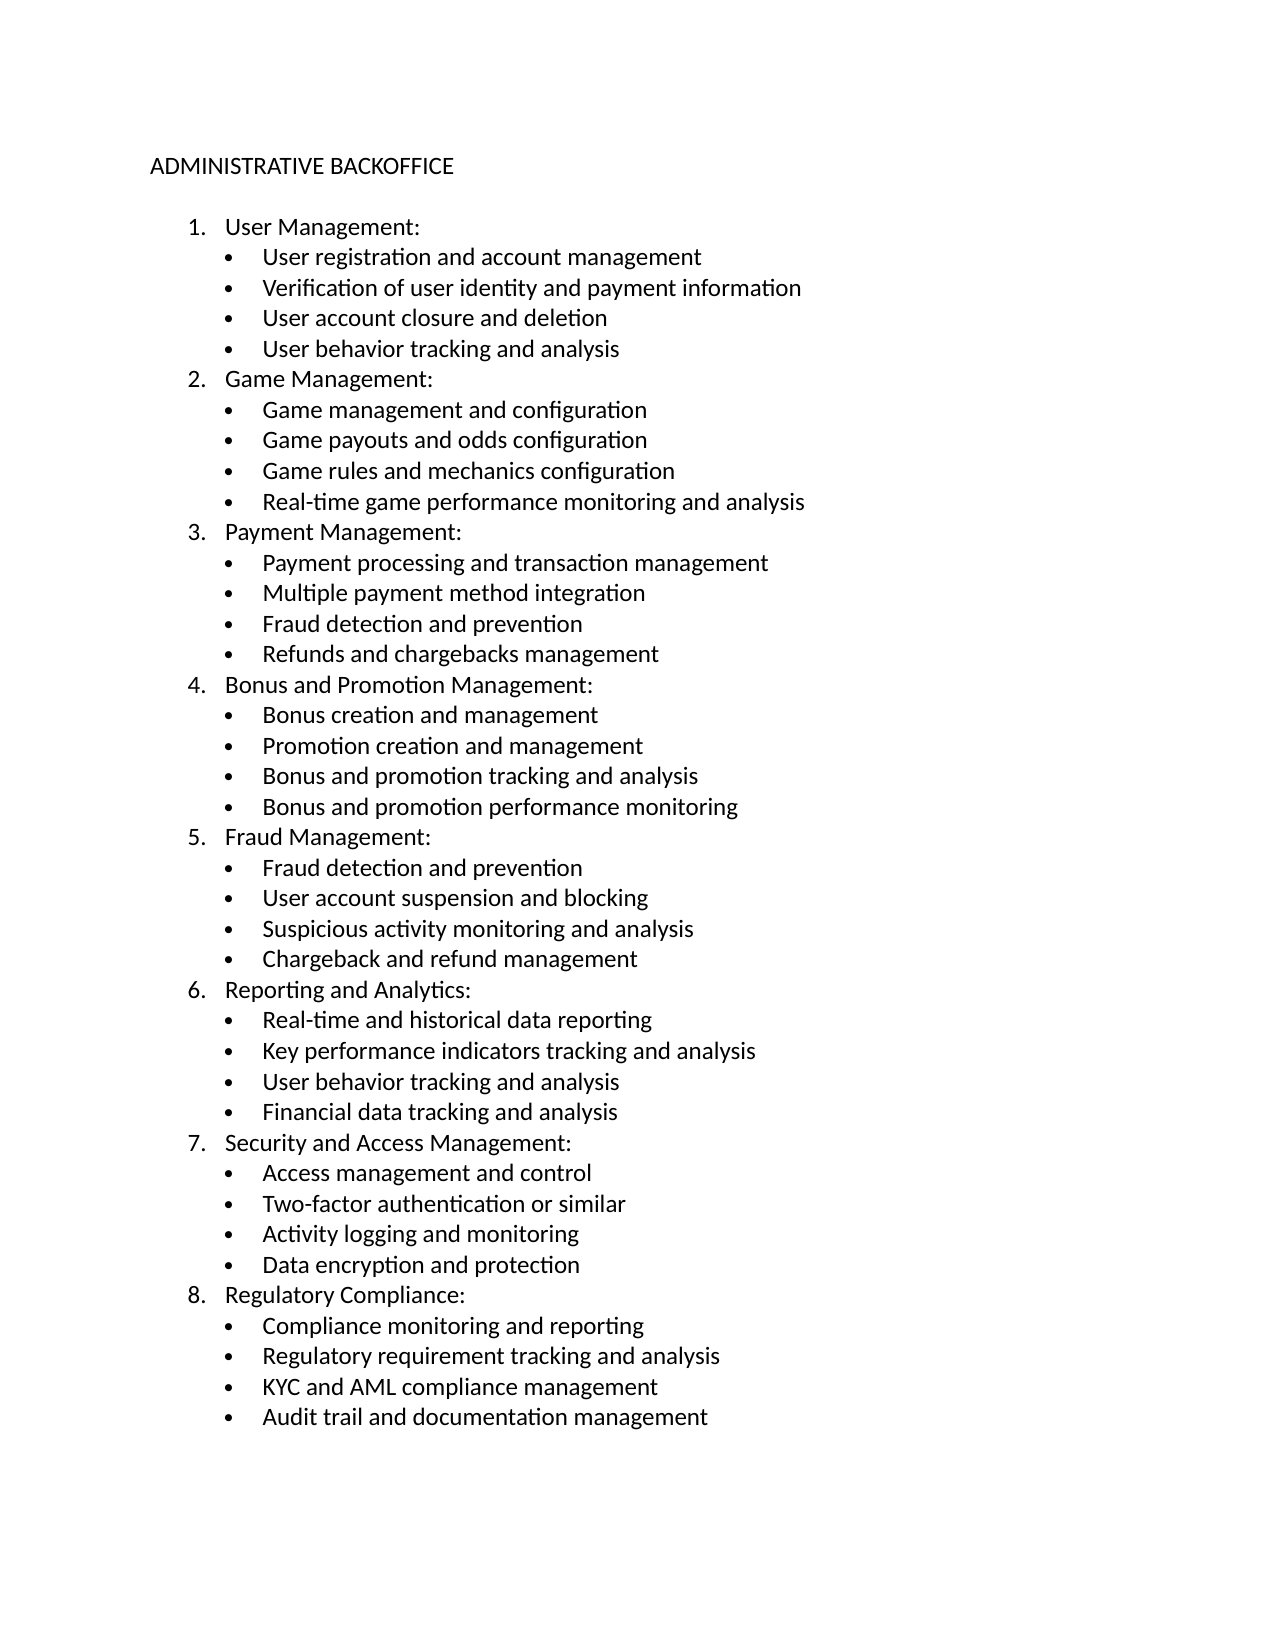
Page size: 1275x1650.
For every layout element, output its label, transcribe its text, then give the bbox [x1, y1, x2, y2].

list Chargeback and refund management [225, 943, 1125, 974]
list KYC and AML compliance management [225, 1371, 1125, 1401]
list Activity logging and monitoring [225, 1218, 1125, 1249]
list Game management and configuration [225, 394, 1125, 425]
list Bonus and promotion performance monitoring [225, 791, 1125, 821]
list Financial data tracking and analysis [225, 1096, 1125, 1127]
list Real-time game performance monitoring and analysis [225, 486, 1125, 516]
list User registration and account management [225, 242, 1125, 272]
list Bonus creation and management [225, 699, 1125, 730]
list Access management and control [225, 1157, 1125, 1188]
list Game payouts and odds configuration [225, 425, 1125, 455]
list Compliance monitoring and reporting [225, 1310, 1125, 1340]
text ADMINISTRATIVE BACKOFFICE [150, 150, 1125, 181]
list Fraud Management: [187, 821, 1125, 852]
list Real-time and historical data reporting [225, 1004, 1125, 1035]
list Game rules and mechanics configuration [225, 455, 1125, 486]
list Reporting and Analytics: [187, 974, 1125, 1004]
list Payment Management: [187, 516, 1125, 547]
list Regulatory requirement tracking and analysis [225, 1340, 1125, 1371]
list User account suspension and blocking [225, 882, 1125, 913]
list Two-factor authentication or similar [225, 1188, 1125, 1218]
list Bonus and Promotion Management: [187, 669, 1125, 699]
list Fraud detection and prevention [225, 608, 1125, 638]
list Key performance indicators tracking and analysis [225, 1035, 1125, 1066]
list Bonus and promotion tracking and analysis [225, 760, 1125, 791]
list Regulatory Compliance: [187, 1279, 1125, 1310]
list Verification of user identity and payment information [225, 272, 1125, 303]
list Audit trail and documentation management [225, 1401, 1125, 1432]
list Security and Access Management: [187, 1127, 1125, 1157]
list Promotion creation and management [225, 730, 1125, 760]
list Fraud detection and prevention [225, 852, 1125, 882]
list Data encryption and protection [225, 1249, 1125, 1279]
list User behavior tracking and analysis [225, 333, 1125, 364]
list User behavior tracking and analysis [225, 1066, 1125, 1096]
list Multiple payment method integration [225, 577, 1125, 608]
list Refunds and chargebacks management [225, 638, 1125, 669]
list Suspicious activity monitoring and analysis [225, 913, 1125, 943]
list Payment processing and transaction management [225, 547, 1125, 577]
list Game Management: [187, 364, 1125, 394]
list User account closure and deletion [225, 303, 1125, 333]
list User Management: [187, 211, 1125, 242]
